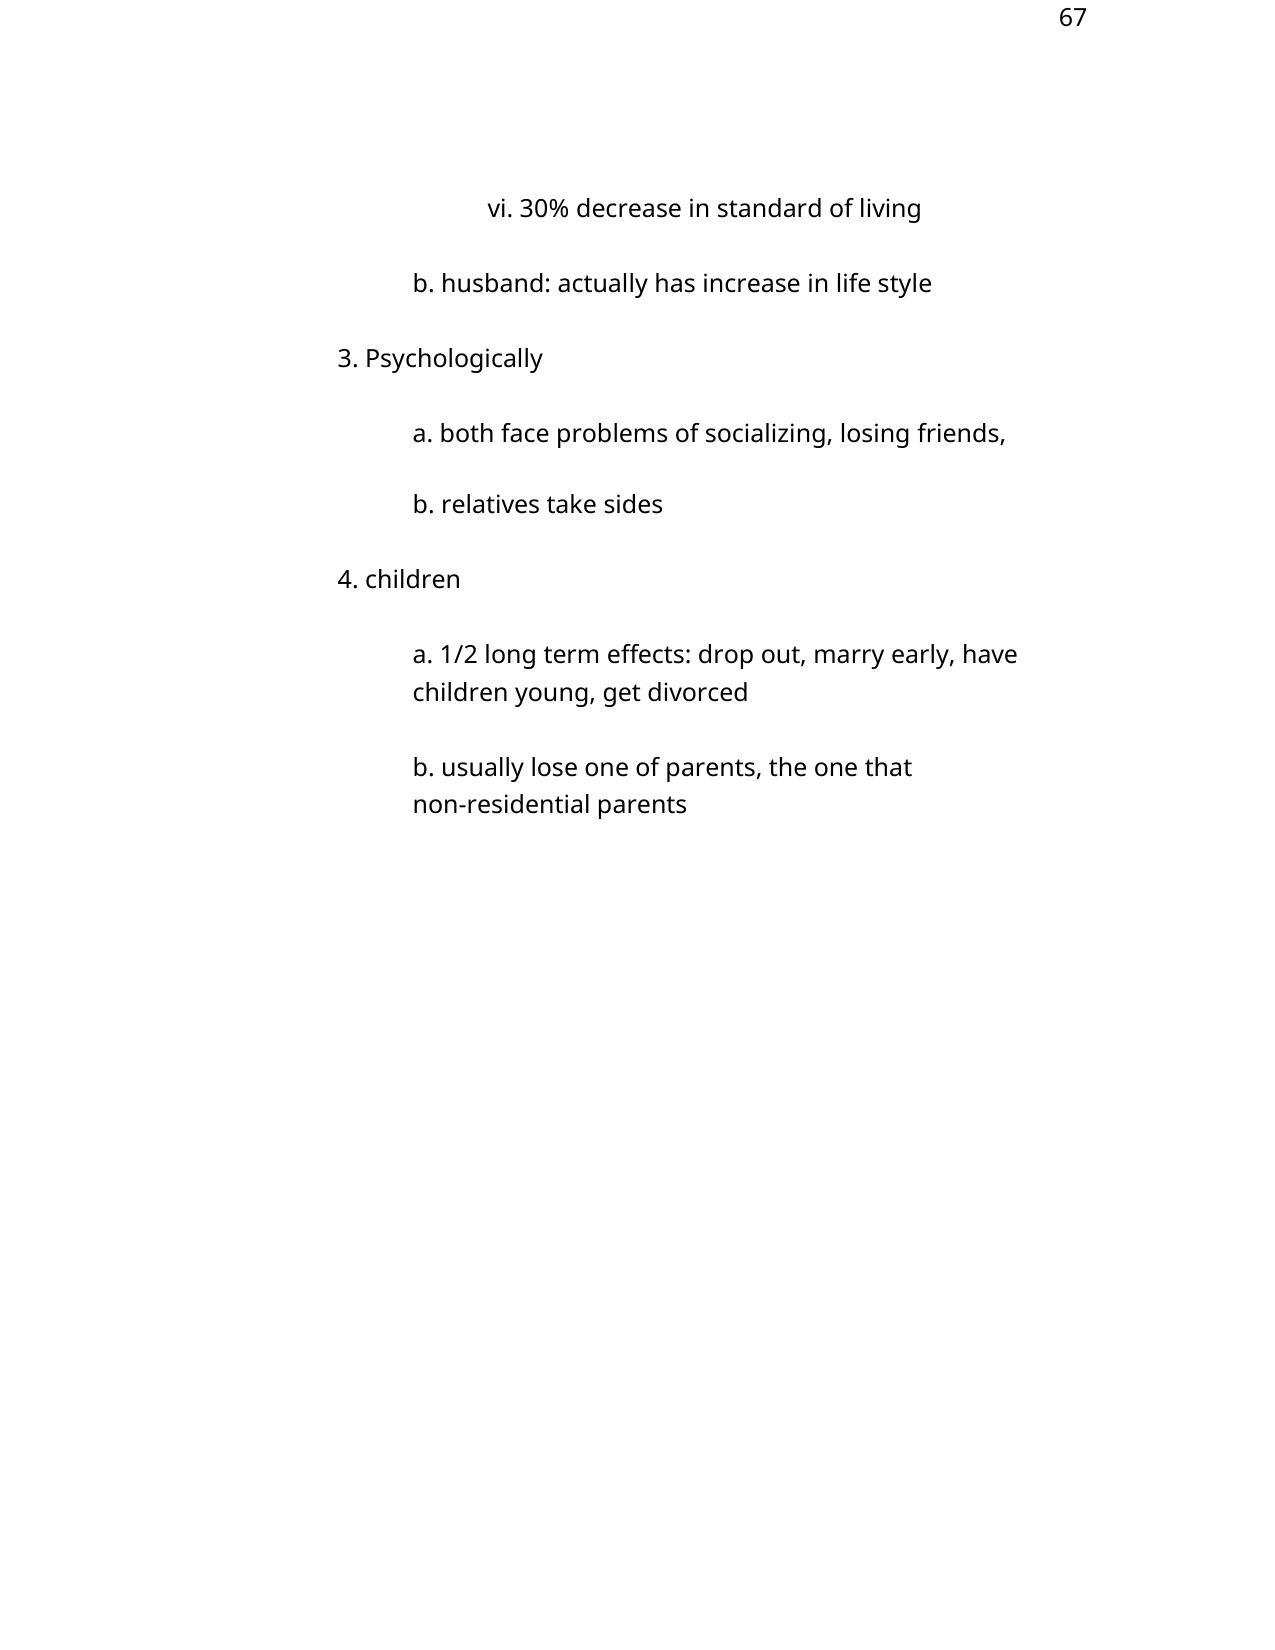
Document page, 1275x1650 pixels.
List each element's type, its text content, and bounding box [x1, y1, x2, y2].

text a. both face problems of socializing, losing friends, [187, 412, 1087, 450]
text b. relatives take sides [337, 484, 1087, 521]
text vi. 30% decrease in standard of living [187, 187, 1087, 225]
text a. 1/2 long term effects: drop out, marry early, have children young, get divorced [412, 634, 1087, 709]
text 4. children [262, 559, 1087, 596]
text b. husband: actually has increase in life style [187, 262, 1087, 300]
text b. usually lose one of parents, the one that [187, 746, 1087, 784]
text 3. Psychologically [187, 337, 1087, 375]
text non-residential parents [187, 784, 1087, 821]
